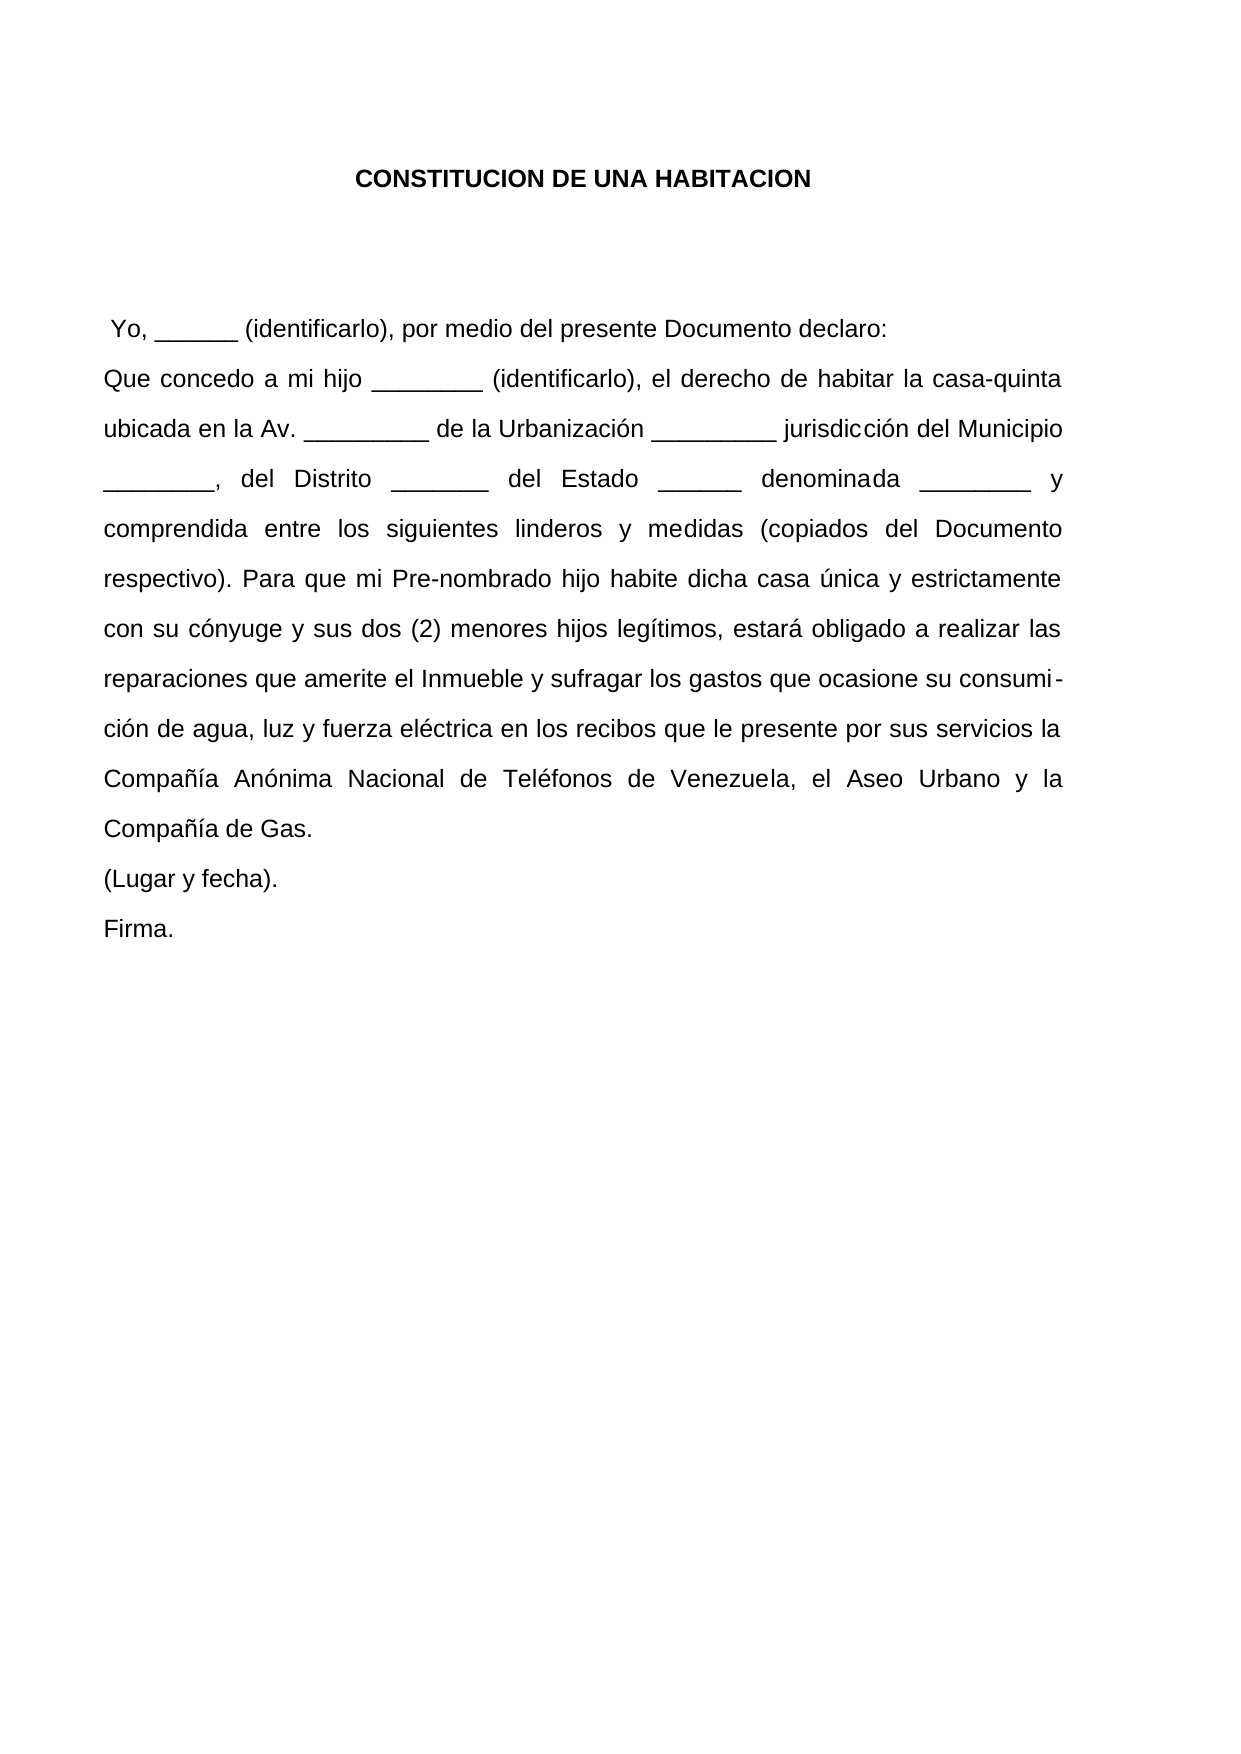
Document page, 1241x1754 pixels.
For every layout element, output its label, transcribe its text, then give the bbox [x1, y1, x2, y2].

text Firma. [103, 898, 1063, 948]
text CONSTITUCION DE UNA HABITACION [103, 148, 1063, 198]
text Que concedo a mi hijo ________ (identificarlo), el derecho de habitar la casa-quinta ubicada en la Av. _________ de la Urbanización _________ jurisdicción del Municipio ________, del Distrito _______ del Estado ______ denominada ________ y comprendida entre los siguientes linderos y medidas (copiados del Documento respectivo). Para que mi Pre-nombrado hijo habite dicha casa única y estrictamente con su cónyuge y sus dos (2) menores hijos legítimos, estará obligado a realizar las reparaciones que amerite el Inmueble y sufragar los gastos que ocasione su consumición de agua, luz y fuerza eléctrica en los recibos que le presente por sus servicios la Compañía Anónima Nacional de Teléfonos de Venezuela, el Aseo Urbano y la Compañía de Gas. [103, 348, 1063, 848]
text Yo, ______ (identificarlo), por medio del presente Documento declaro: [0, 298, 1063, 348]
text (Lugar y fecha). [103, 848, 1063, 898]
